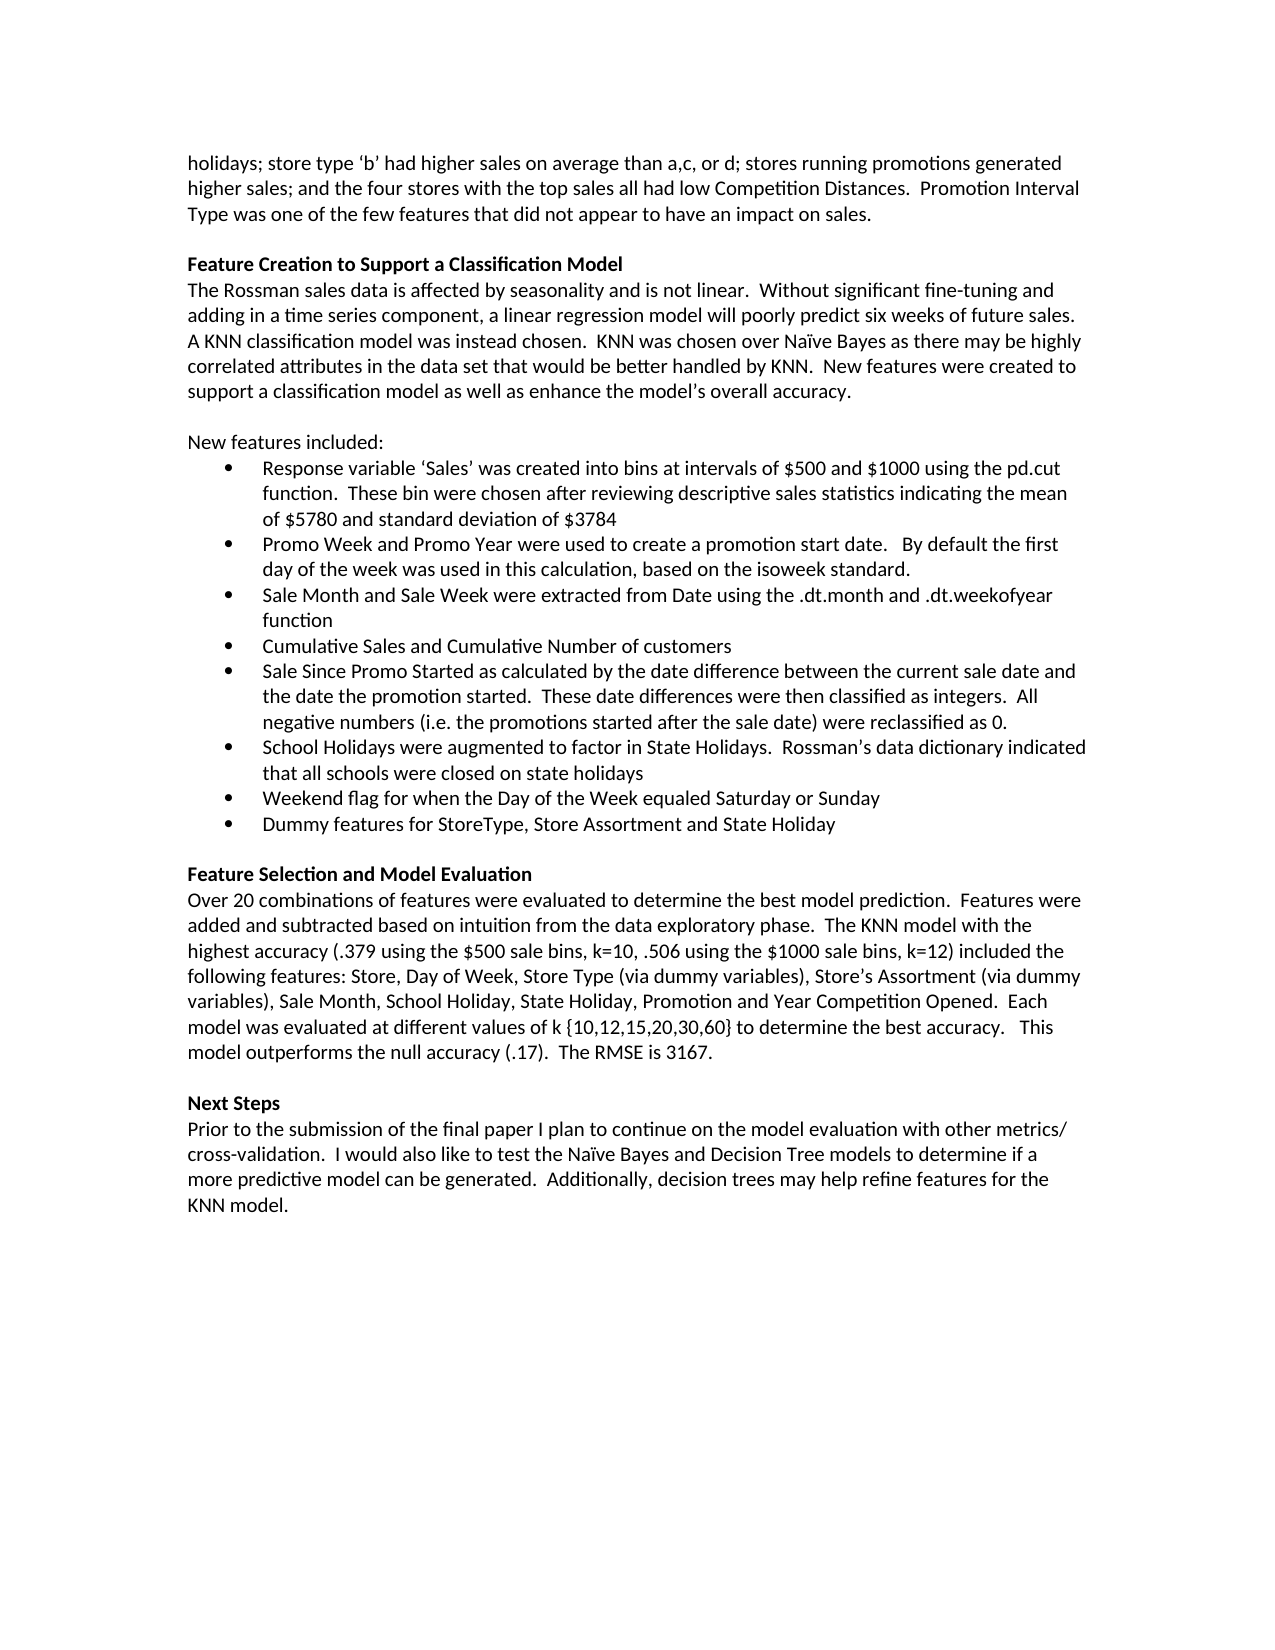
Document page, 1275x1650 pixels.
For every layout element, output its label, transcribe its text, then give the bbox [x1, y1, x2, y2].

list School Holidays were augmented to factor in State Holidays. Rossman’s data dictionary indicated that all schools were closed on state holidays [225, 734, 1087, 785]
list Promo Week and Promo Year were used to create a promotion start date. By default the first day of the week was used in this calculation, based on the isoweek standard. [225, 531, 1087, 582]
text The Rossman sales data is affected by seasonality and is not linear. Without significant fine-tuning and adding in a time series component, a linear regression model will poorly predict six weeks of future sales. A KNN classification model was instead chosen. KNN was chosen over Naïve Bayes as there may be highly correlated attributes in the data set that would be better handled by KNN. New features were created to support a classification model as well as enhance the model’s overall accuracy. [187, 277, 1087, 404]
text Next Steps [187, 1090, 1087, 1116]
list Dummy features for StoreType, Store Assortment and State Holiday [225, 811, 1087, 836]
list Cumulative Sales and Cumulative Number of customers [225, 633, 1087, 658]
text Over 20 combinations of features were evaluated to determine the best model prediction. Features were added and subtracted based on intuition from the data exploratory phase. The KNN model with the highest accuracy (.379 using the $500 sale bins, k=10, .506 using the $1000 sale bins, k=12) included the following features: Store, Day of Week, Store Type (via dummy variables), Store’s Assortment (via dummy variables), Sale Month, School Holiday, State Holiday, Promotion and Year Competition Opened. Each model was evaluated at different values of k {10,12,15,20,30,60} to determine the best accuracy. This model outperforms the null accuracy (.17). The RMSE is 3167. [187, 887, 1087, 1065]
text New features included: [187, 429, 1087, 455]
list Weekend flag for when the Day of the Week equaled Saturday or Sunday [225, 785, 1087, 811]
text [187, 150, 1087, 226]
list Sale Since Promo Started as calculated by the date difference between the current sale date and the date the promotion started. These date differences were then classified as integers. All negative numbers (i.e. the promotions started after the sale date) were reclassified as 0. [225, 658, 1087, 734]
text Feature Selection and Model Evaluation [187, 862, 1087, 887]
text Feature Creation to Support a Classification Model [187, 252, 1087, 277]
text Prior to the submission of the final paper I plan to continue on the model evaluation with other metrics/ cross-validation. I would also like to test the Naïve Bayes and Decision Tree models to determine if a more predictive model can be generated. Additionally, decision trees may help refine features for the KNN model. [187, 1116, 1087, 1217]
list Response variable ‘Sales’ was created into bins at intervals of $500 and $1000 using the pd.cut function. These bin were chosen after reviewing descriptive sales statistics indicating the mean of $5780 and standard deviation of $3784 [225, 455, 1087, 531]
list Sale Month and Sale Week were extracted from Date using the .dt.month and .dt.weekofyear function [225, 582, 1087, 633]
